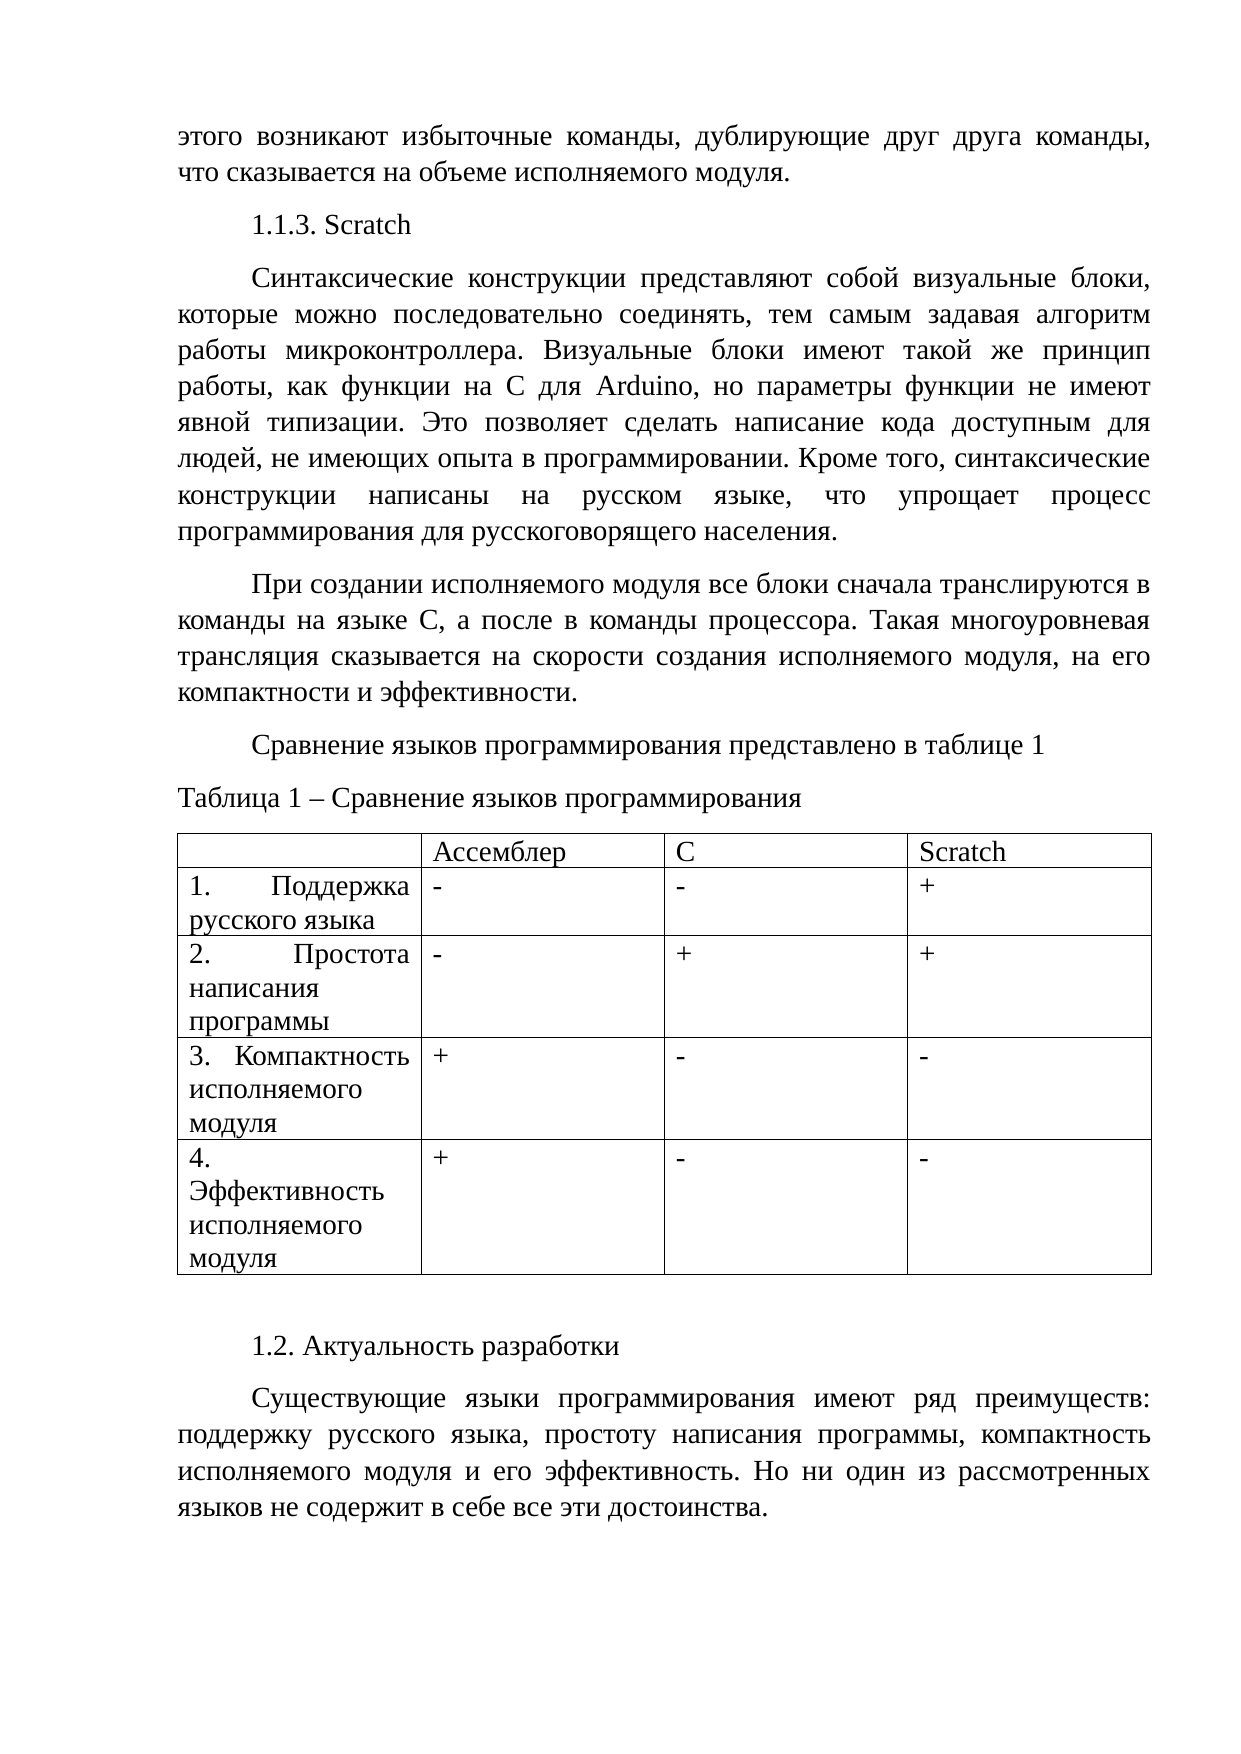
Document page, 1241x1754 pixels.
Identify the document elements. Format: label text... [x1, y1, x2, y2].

table_cell 3. Компактность исполняемого модуля [178, 1038, 421, 1139]
text При создании исполняемого модуля все блоки сначала транслируются в команды на языке С, а после в команды процессора. Такая многоуровневая трансляция сказывается на скорости создания исполняемого модуля, на его компактности и эффективности. [177, 566, 1152, 708]
table_cell + [665, 936, 907, 1037]
table_cell - [665, 868, 907, 935]
table_header [178, 834, 421, 867]
text Синтаксические конструкции представляют собой визуальные блоки, которые можно последовательно соединять, тем самым задавая алгоритм работы микроконтроллера. Визуальные блоки имеют такой же принцип работы, как функции на С для Arduino, но параметры функции не имеют явной типизации. Это позволяет сделать написание кода доступным для людей, не имеющих опыта в программировании. Кроме того, синтаксические конструкции написаны на русском языке, что упрощает процесс программирования для русскоговорящего населения. [177, 260, 1152, 546]
table_cell + [422, 1140, 664, 1274]
table_header С [665, 834, 907, 867]
table_cell - [665, 1140, 907, 1274]
text 1.2. Актуальность разработки [177, 1328, 1152, 1361]
text Существующие языки программирования имеют ряд преимуществ: поддержку русского языка, простоту написания программы, компактность исполняемого модуля и его эффективность. Но ни один из рассмотренных языков не содержит в себе все эти достоинства. [177, 1381, 1152, 1522]
table_cell 1. Поддержка русского языка [178, 868, 421, 935]
text 1.1.3. Scratch [177, 207, 1152, 241]
table_cell 4. Эффективность исполняемого модуля [178, 1140, 421, 1274]
text Сравнение языков программирования представлено в таблице 1 [177, 727, 1152, 761]
table_cell + [908, 868, 1151, 935]
table_cell - [422, 868, 664, 935]
table_cell - [908, 1038, 1151, 1139]
table_cell + [422, 1038, 664, 1139]
table_cell - [422, 936, 664, 1037]
table_header Ассемблер [422, 834, 664, 867]
text Таблица 1 – Сравнение языков программирования [177, 780, 1152, 813]
table_cell 2. Простота написания программы [178, 936, 421, 1037]
table_cell - [908, 1140, 1151, 1274]
table_cell - [665, 1038, 907, 1139]
table_cell + [908, 936, 1151, 1037]
table_header Scratch [908, 834, 1151, 867]
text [177, 118, 1152, 188]
